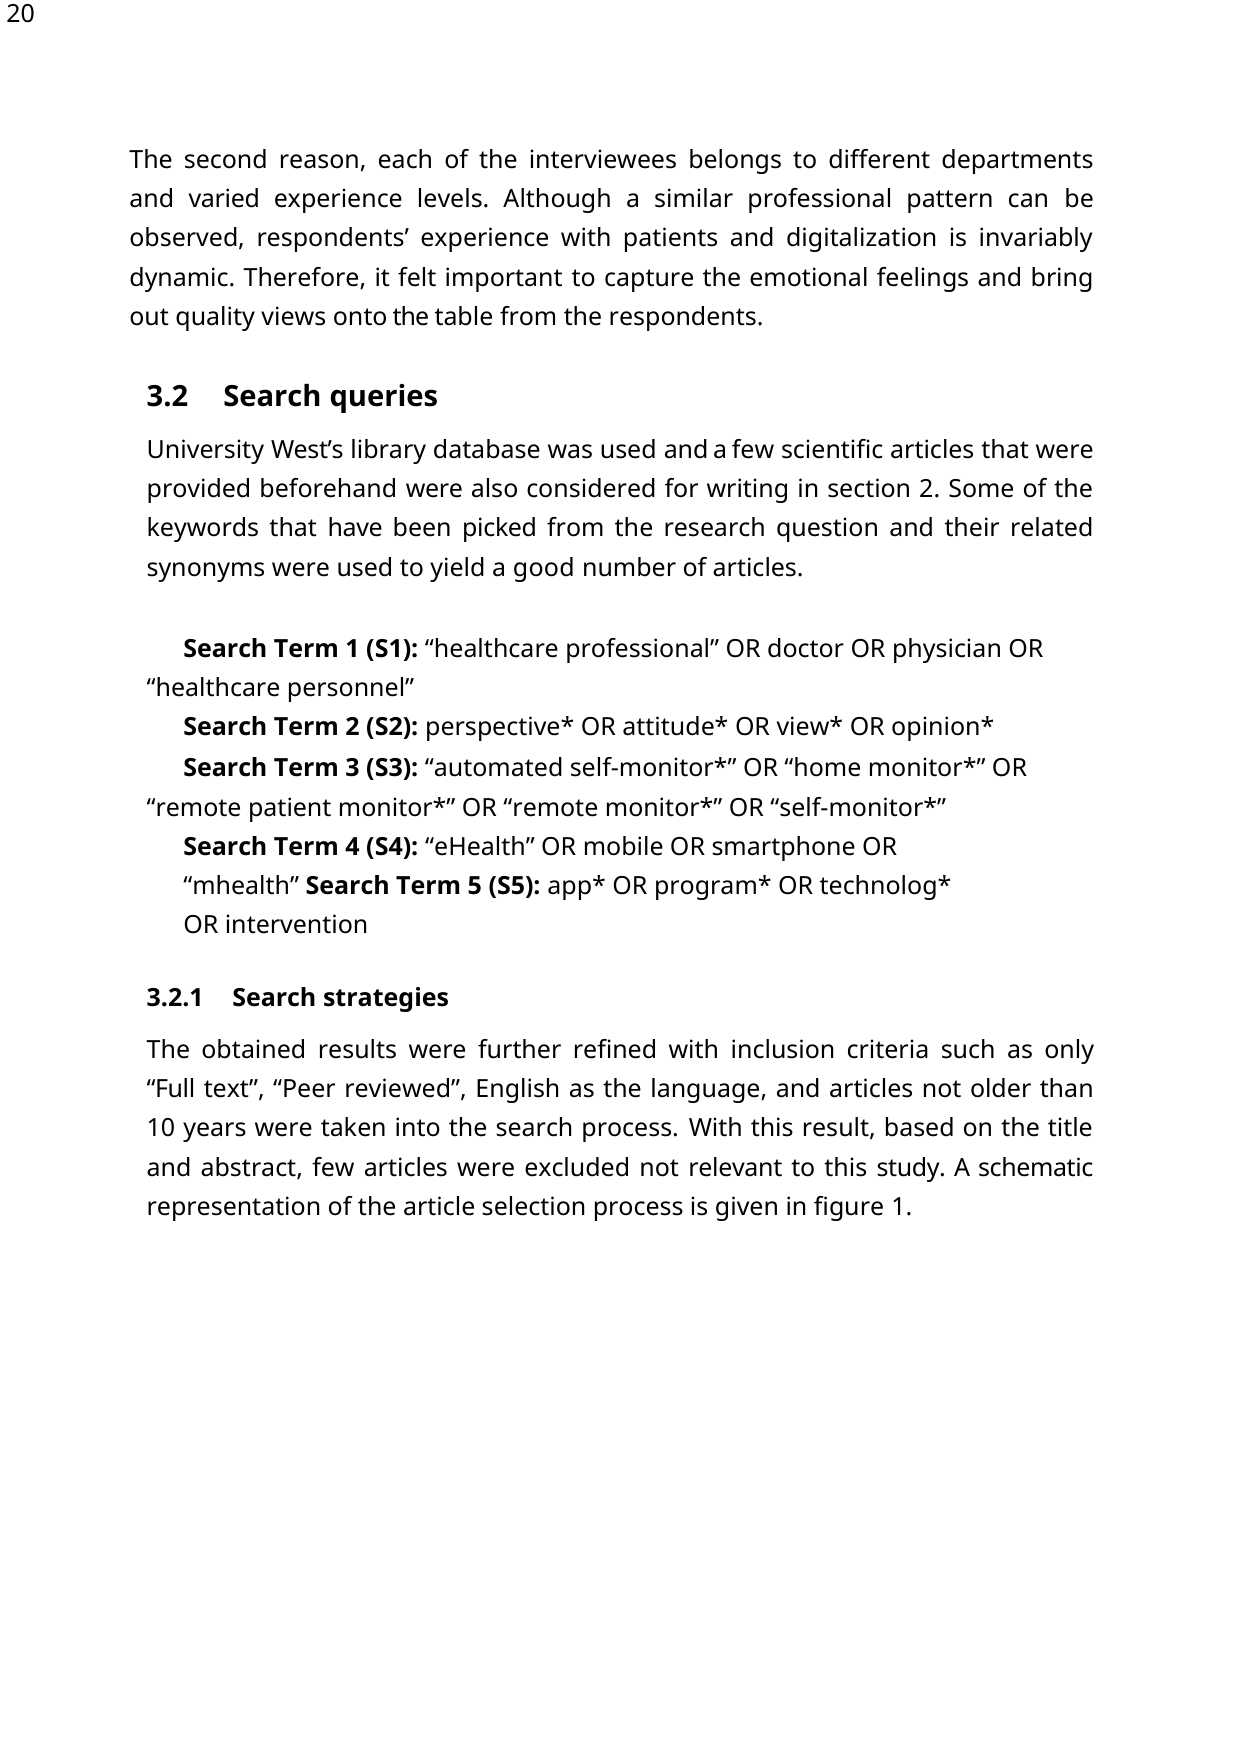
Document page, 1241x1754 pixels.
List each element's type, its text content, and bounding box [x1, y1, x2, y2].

text Search Term 2 (S2): perspective* OR attitude* OR view* OR opinion* [183, 709, 1219, 743]
text The second reason, each of the interviewees belongs to different departments and varied experience levels. Although a similar professional pattern can be observed, respondents’ experience with patients and digitalization is invariably dynamic. Therefore, it felt important to capture the emotional feelings and bring out quality views onto the table from the respondents. [129, 142, 1094, 332]
text University West’s library database was used and a few scientific articles that were provided beforehand were also considered for writing in section 2. Some of the keywords that have been picked from the research question and their related synonyms were used to yield a good number of articles. [146, 432, 1094, 583]
text Search Term 4 (S4): “eHealth” OR mobile OR smartphone OR “mhealth” Search Term 5 (S5): app* OR program* OR technolog* OR intervention [183, 828, 982, 941]
text The obtained results were further refined with inclusion criteria such as only “Full text”, “Peer reviewed”, English as the language, and articles not older than 10 years were taken into the search process. With this result, based on the title and abstract, few articles were excluded not relevant to this study. A schematic representation of the article selection process is given in figure 1. [146, 1032, 1094, 1222]
text Search Term 3 (S3): “automated self-monitor*” OR “home monitor*” OR “remote patient monitor*” OR “remote monitor*” OR “self-monitor*” [146, 750, 1102, 823]
text Search Term 1 (S1): “healthcare professional” OR doctor OR physician OR “healthcare personnel” [146, 630, 1102, 703]
subtitle Search strategies [146, 979, 1219, 1014]
subtitle Search queries [146, 375, 1219, 415]
